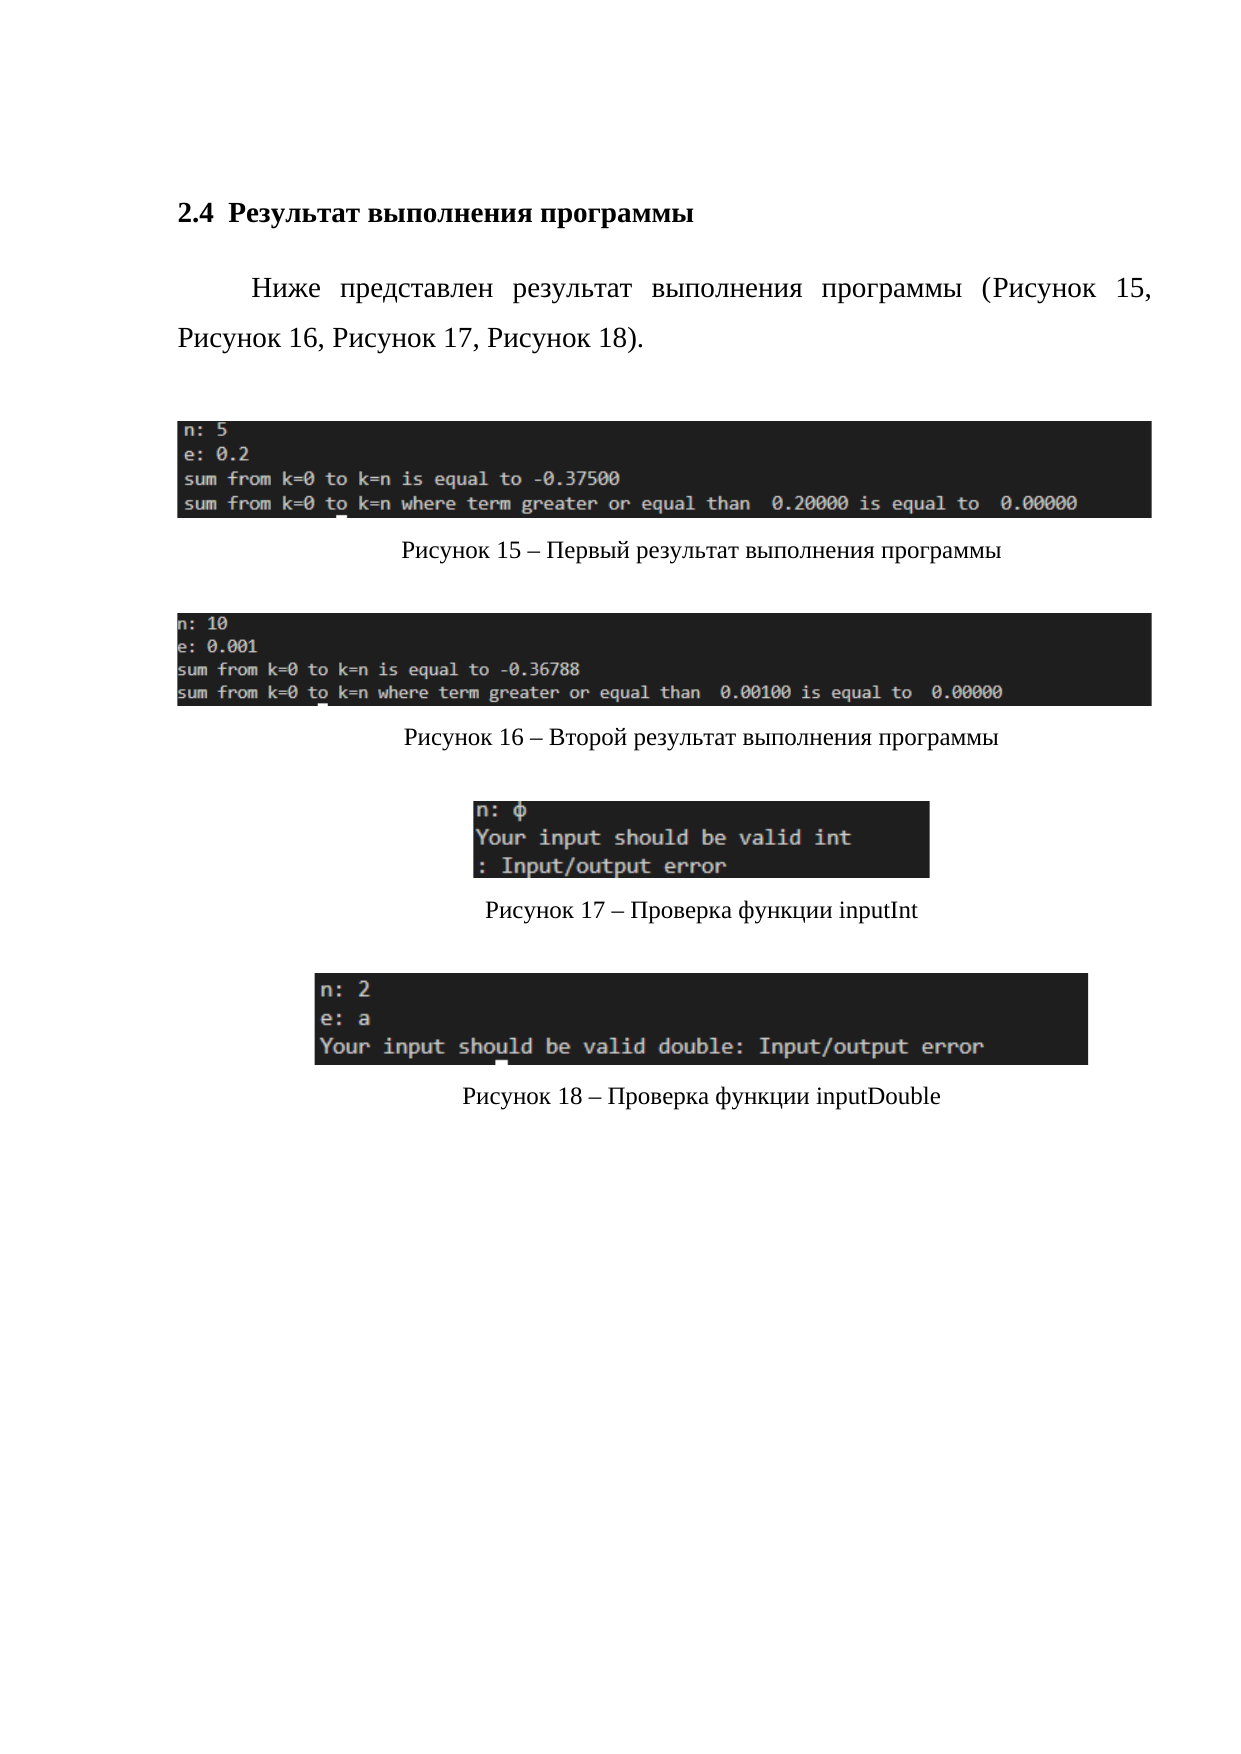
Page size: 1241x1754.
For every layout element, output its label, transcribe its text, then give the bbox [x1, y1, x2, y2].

picture [473, 801, 930, 878]
list Результат выполнения программы [177, 195, 1152, 228]
text Ниже представлен результат выполнения программы (Рисунок 15, Рисунок 16, Рисунок 17, Рисунок 18). [177, 270, 1152, 354]
picture [314, 973, 1089, 1065]
picture [177, 421, 1152, 518]
picture [177, 613, 1152, 706]
